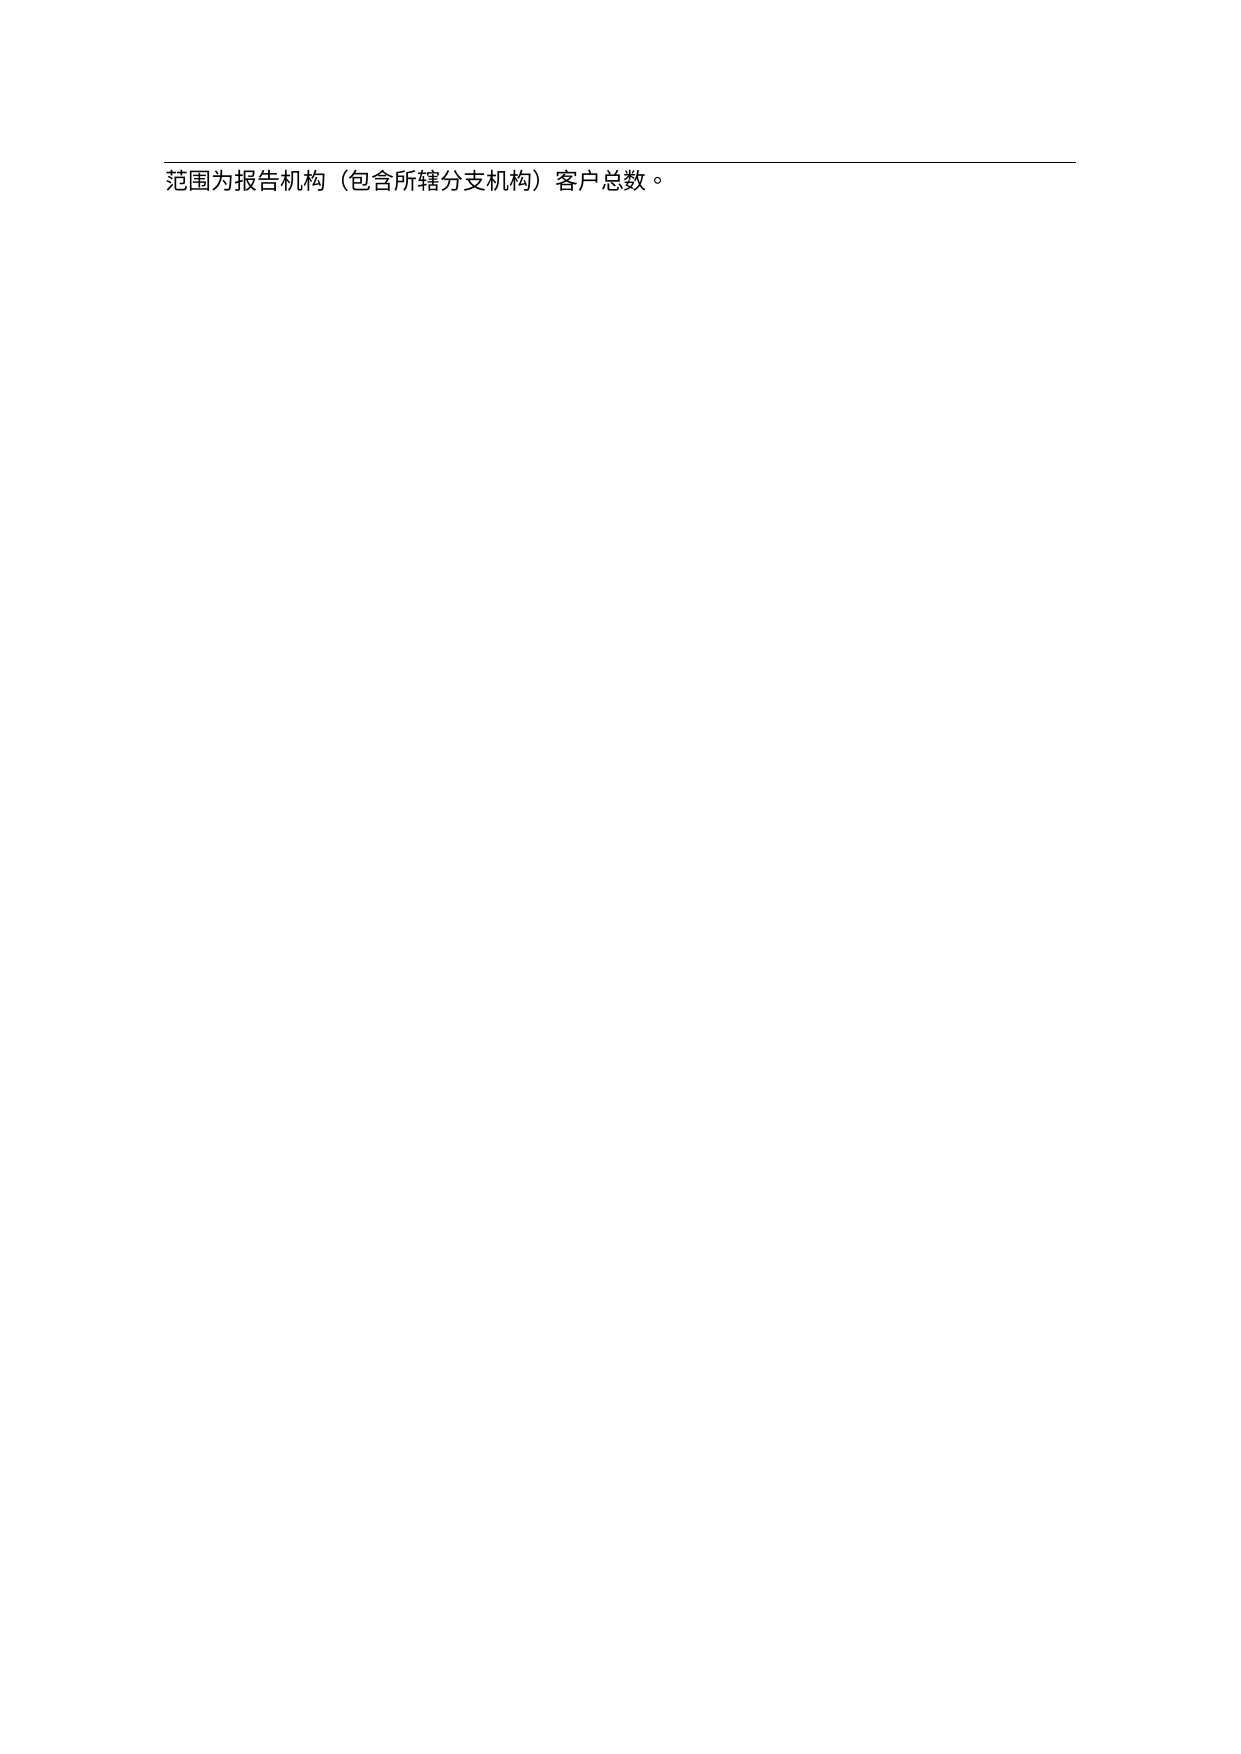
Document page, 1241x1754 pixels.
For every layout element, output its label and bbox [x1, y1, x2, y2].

table_cell [164, 163, 1076, 224]
